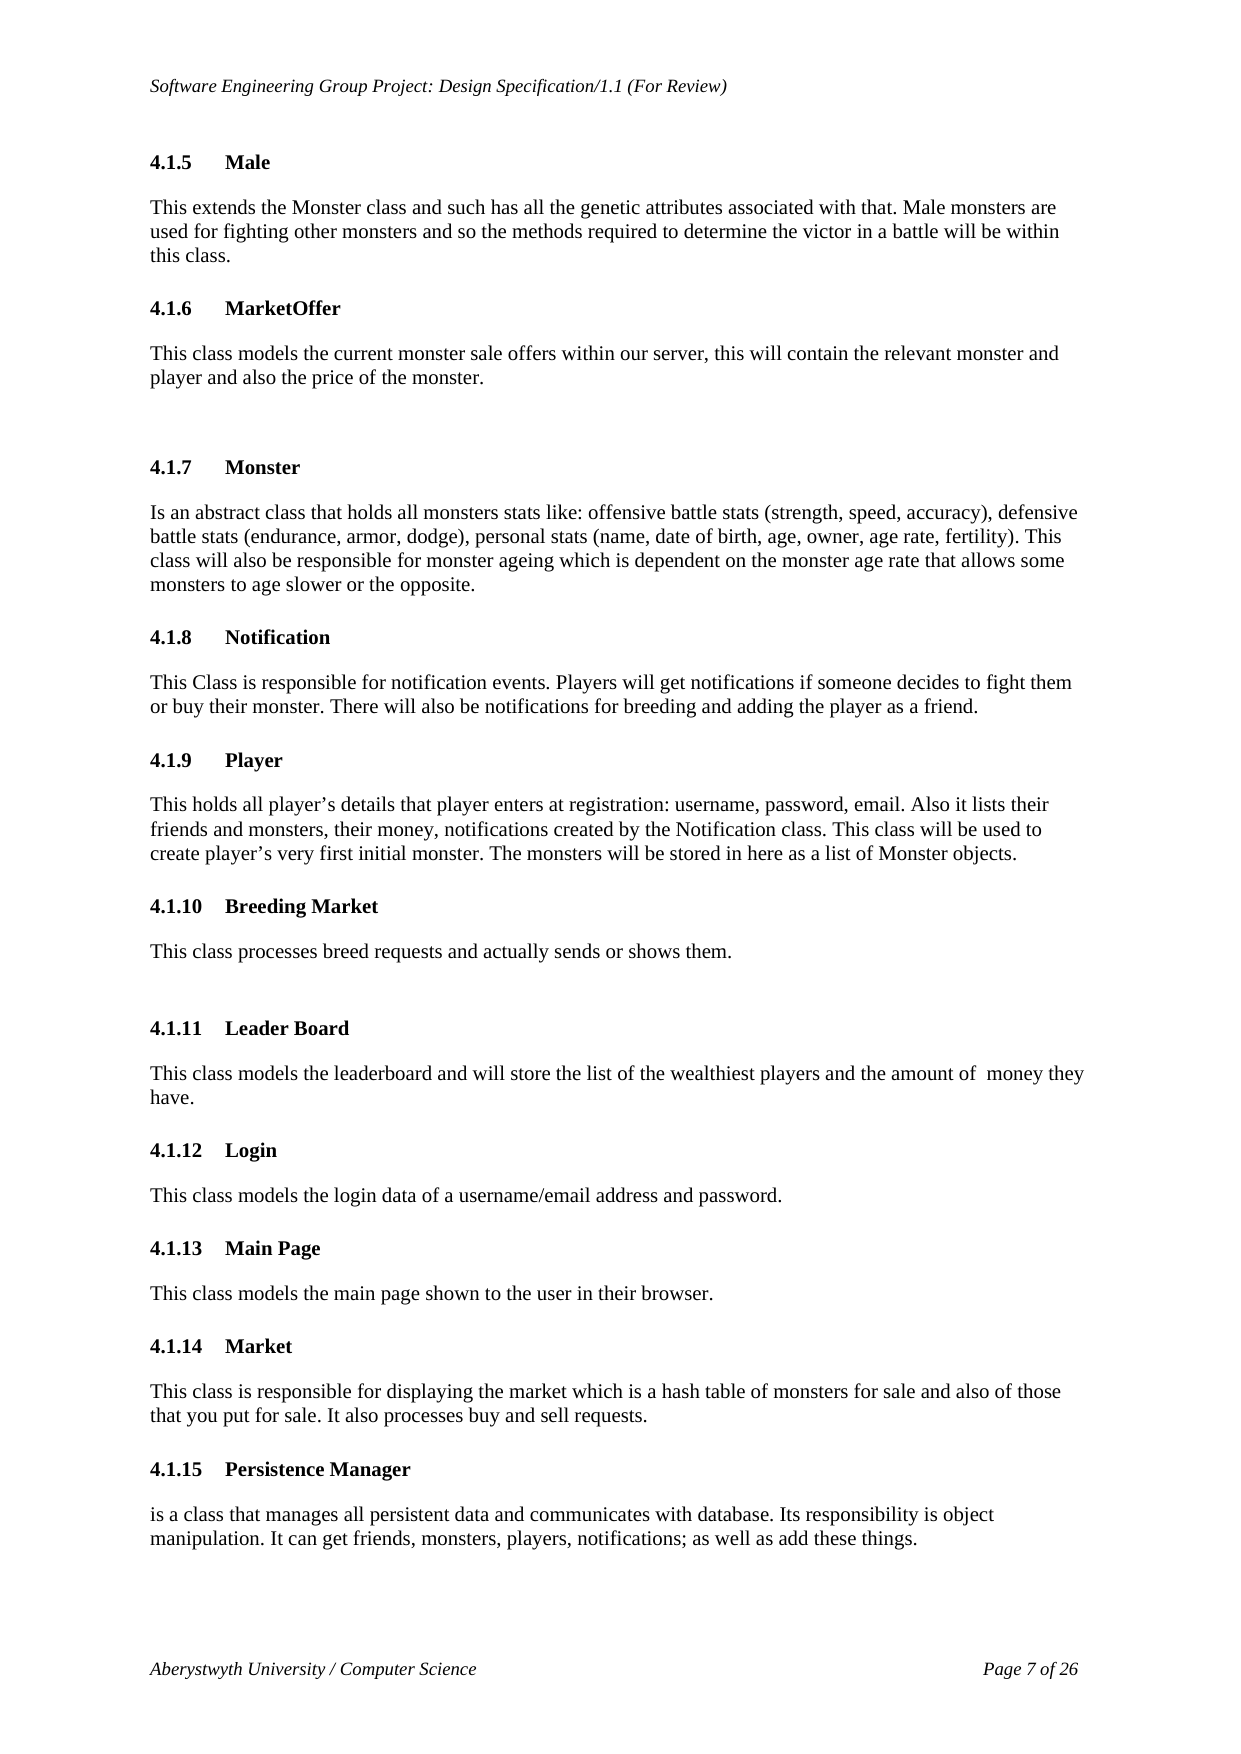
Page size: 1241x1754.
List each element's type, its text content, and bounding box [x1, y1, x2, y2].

text This extends the Monster class and such has all the genetic attributes associated with that. Male monsters are used for fighting other monsters and so the methods required to determine the victor in a battle will be within this class. [150, 195, 1090, 267]
subtitle Male [150, 150, 1090, 174]
text This class models the login data of a username/email address and password. [150, 1183, 1090, 1207]
text Is an abstract class that holds all monsters stats like: offensive battle stats (strength, speed, accuracy), defensive battle stats (endurance, armor, dodge), personal stats (name, date of birth, age, owner, age rate, fertility). This class will also be responsible for monster ageing which is dependent on the monster age rate that allows some monsters to age slower or the opposite. [150, 500, 1090, 596]
text This class models the main page shown to the user in their browser. [150, 1281, 1090, 1305]
subtitle Market [150, 1334, 1090, 1358]
text This class models the leaderboard and will store the list of the wealthiest players and the amount of money they have. [150, 1061, 1090, 1109]
subtitle Notification [150, 625, 1090, 649]
text This holds all player’s details that player enters at registration: username, password, email. Also it lists their friends and monsters, their money, notifications created by the Notification class. This class will be used to create player’s very first initial monster. The monsters will be stored in here as a list of Monster objects. [150, 792, 1090, 864]
text This class models the current monster sale offers within our server, this will contain the relevant monster and player and also the price of the monster. [150, 341, 1090, 389]
subtitle MarketOffer [150, 296, 1090, 320]
subtitle Monster [150, 455, 1090, 479]
subtitle Player [150, 747, 1090, 772]
subtitle Breeding Market [150, 894, 1090, 918]
text This Class is responsible for notification events. Players will get notifications if someone decides to fight them or buy their monster. There will also be notifications for breeding and adding the player as a friend. [150, 670, 1090, 718]
subtitle Login [150, 1138, 1090, 1162]
subtitle Persistence Manager [150, 1457, 1090, 1481]
text This class processes breed requests and actually sends or shows them. [150, 939, 1090, 963]
subtitle Main Page [150, 1236, 1090, 1260]
subtitle Leader Board [150, 1016, 1090, 1040]
